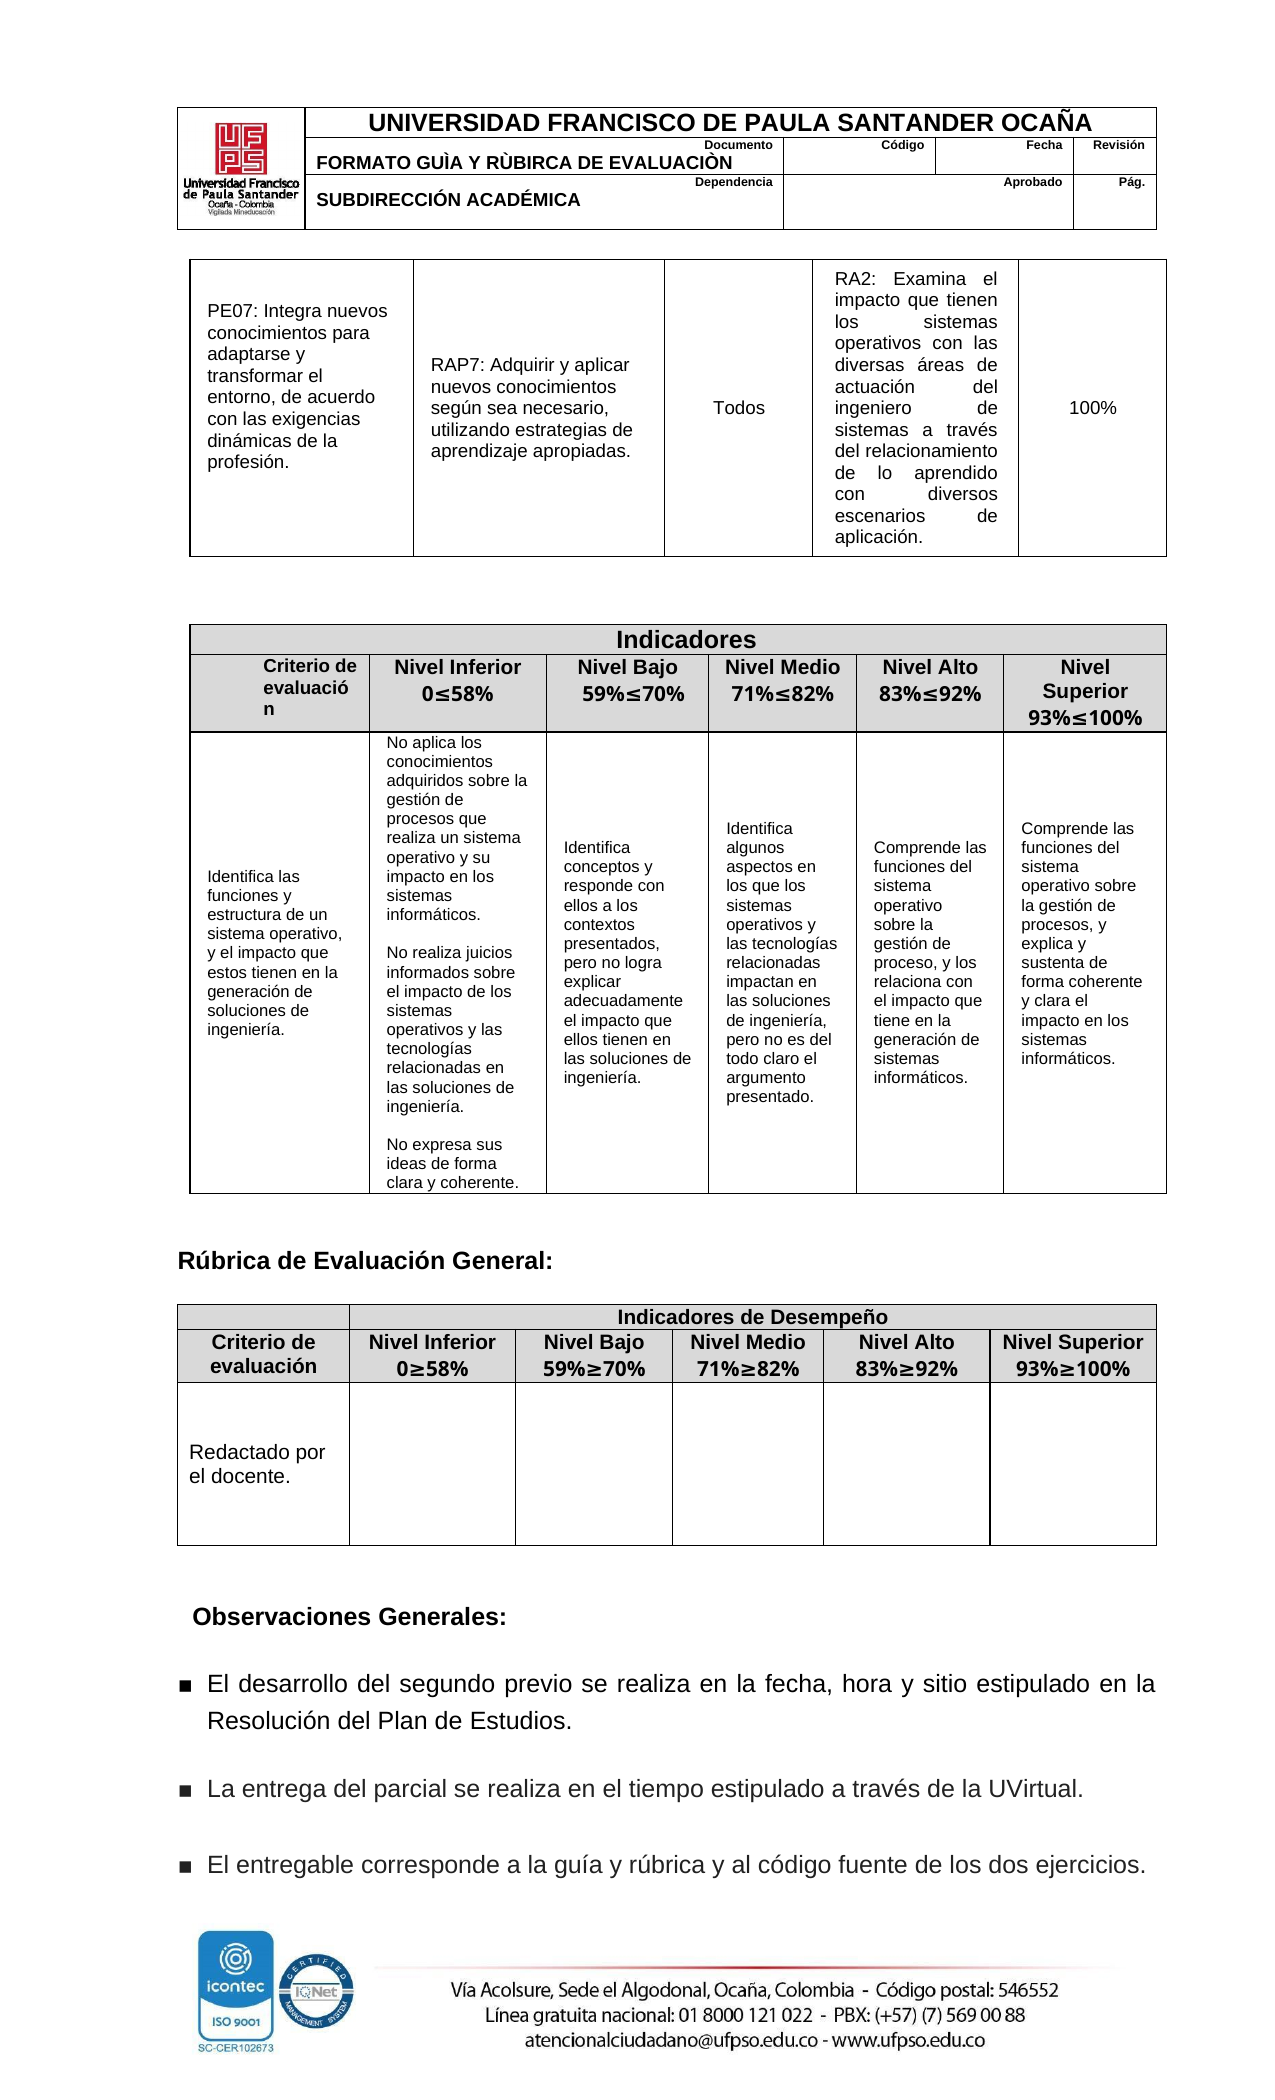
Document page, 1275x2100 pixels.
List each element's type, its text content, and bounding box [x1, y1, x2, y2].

table_cell Nivel Medio [673, 1330, 823, 1382]
table_cell Nivel Inferior [350, 1330, 515, 1382]
table_cell Criterio de evaluación [178, 1330, 349, 1382]
table_cell Nivel Alto [824, 1330, 989, 1382]
table_cell Comprende las funciones del sistema operativo sobre la gestión de proceso, y los relaciona con el impacto que tiene en la generación de sistemas informáticos. [857, 733, 1003, 1192]
table_cell Redactado por el docente. [178, 1383, 349, 1545]
table_header Indicadores de Desempeño [350, 1305, 1156, 1329]
table_cell Nivel Superior [1004, 655, 1166, 731]
table_cell RAP7: Adquirir y aplicar nuevos conocimientos según sea necesario, utilizando estrategias de aprendizaje apropiadas. [414, 260, 664, 556]
table_cell Nivel Bajo [516, 1330, 672, 1382]
table_header [178, 1305, 349, 1329]
list El entregable corresponde a la guía y rúbrica y al código fuente de los dos ejercicios. [177, 1839, 1157, 1886]
table_cell Identifica conceptos y responde con ellos a los contextos presentados, pero no logra explicar adecuadamente el impacto que ellos tienen en las soluciones de ingeniería. [547, 733, 708, 1192]
table_cell Nivel Alto [857, 655, 1003, 731]
table_cell Identifica las funciones y estructura de un sistema operativo, y el impacto que estos tienen en la generación de soluciones de ingeniería. [191, 733, 369, 1192]
table_header Indicadores [191, 625, 1166, 654]
table_cell Nivel Bajo [547, 655, 708, 731]
table_cell Criterio de evaluación [191, 655, 369, 731]
table_cell No aplica los conocimientos adquiridos sobre la gestión de procesos que realiza un sistema operativo y su impacto en los sistemas informáticos. No realiza juicios informados sobre el impacto de los sistemas operativos y las tecnologías relacionadas en las soluciones de ingeniería. No expresa sus ideas de forma clara y coherente. [370, 733, 546, 1192]
table_cell Nivel Inferior [370, 655, 546, 731]
picture [181, 1912, 1137, 2070]
table_cell [516, 1383, 672, 1545]
table_cell [673, 1383, 823, 1545]
text Rúbrica de Evaluación General: [177, 1246, 1157, 1275]
table_cell [824, 1383, 989, 1545]
picture [179, 122, 303, 216]
table_cell Nivel Superior [991, 1330, 1156, 1382]
table_cell Nivel Medio [709, 655, 856, 731]
table_cell [350, 1383, 515, 1545]
list La entrega del parcial se realiza en el tiempo estipulado a través de la UVirtual. [177, 1763, 1157, 1810]
table_cell 100% [1019, 260, 1166, 556]
table_cell Todos [665, 260, 812, 556]
table_cell [991, 1383, 1156, 1545]
table_cell Identifica algunos aspectos en los que los sistemas operativos y las tecnologías relacionadas impactan en las soluciones de ingeniería, pero no es del todo claro el argumento presentado. [709, 733, 856, 1192]
table_cell PE07: Integra nuevos conocimientos para adaptarse y transformar el entorno, de acuerdo con las exigencias dinámicas de la profesión. [191, 260, 413, 556]
text Observaciones Generales: [177, 1601, 1157, 1630]
table_cell Comprende las funciones del sistema operativo sobre la gestión de procesos, y explica y sustenta de forma coherente y clara el impacto en los sistemas informáticos. [1004, 733, 1166, 1192]
list El desarrollo del segundo previo se realiza en la fecha, hora y sitio estipulado en la Resolución del Plan de Estudios. [177, 1659, 1157, 1735]
